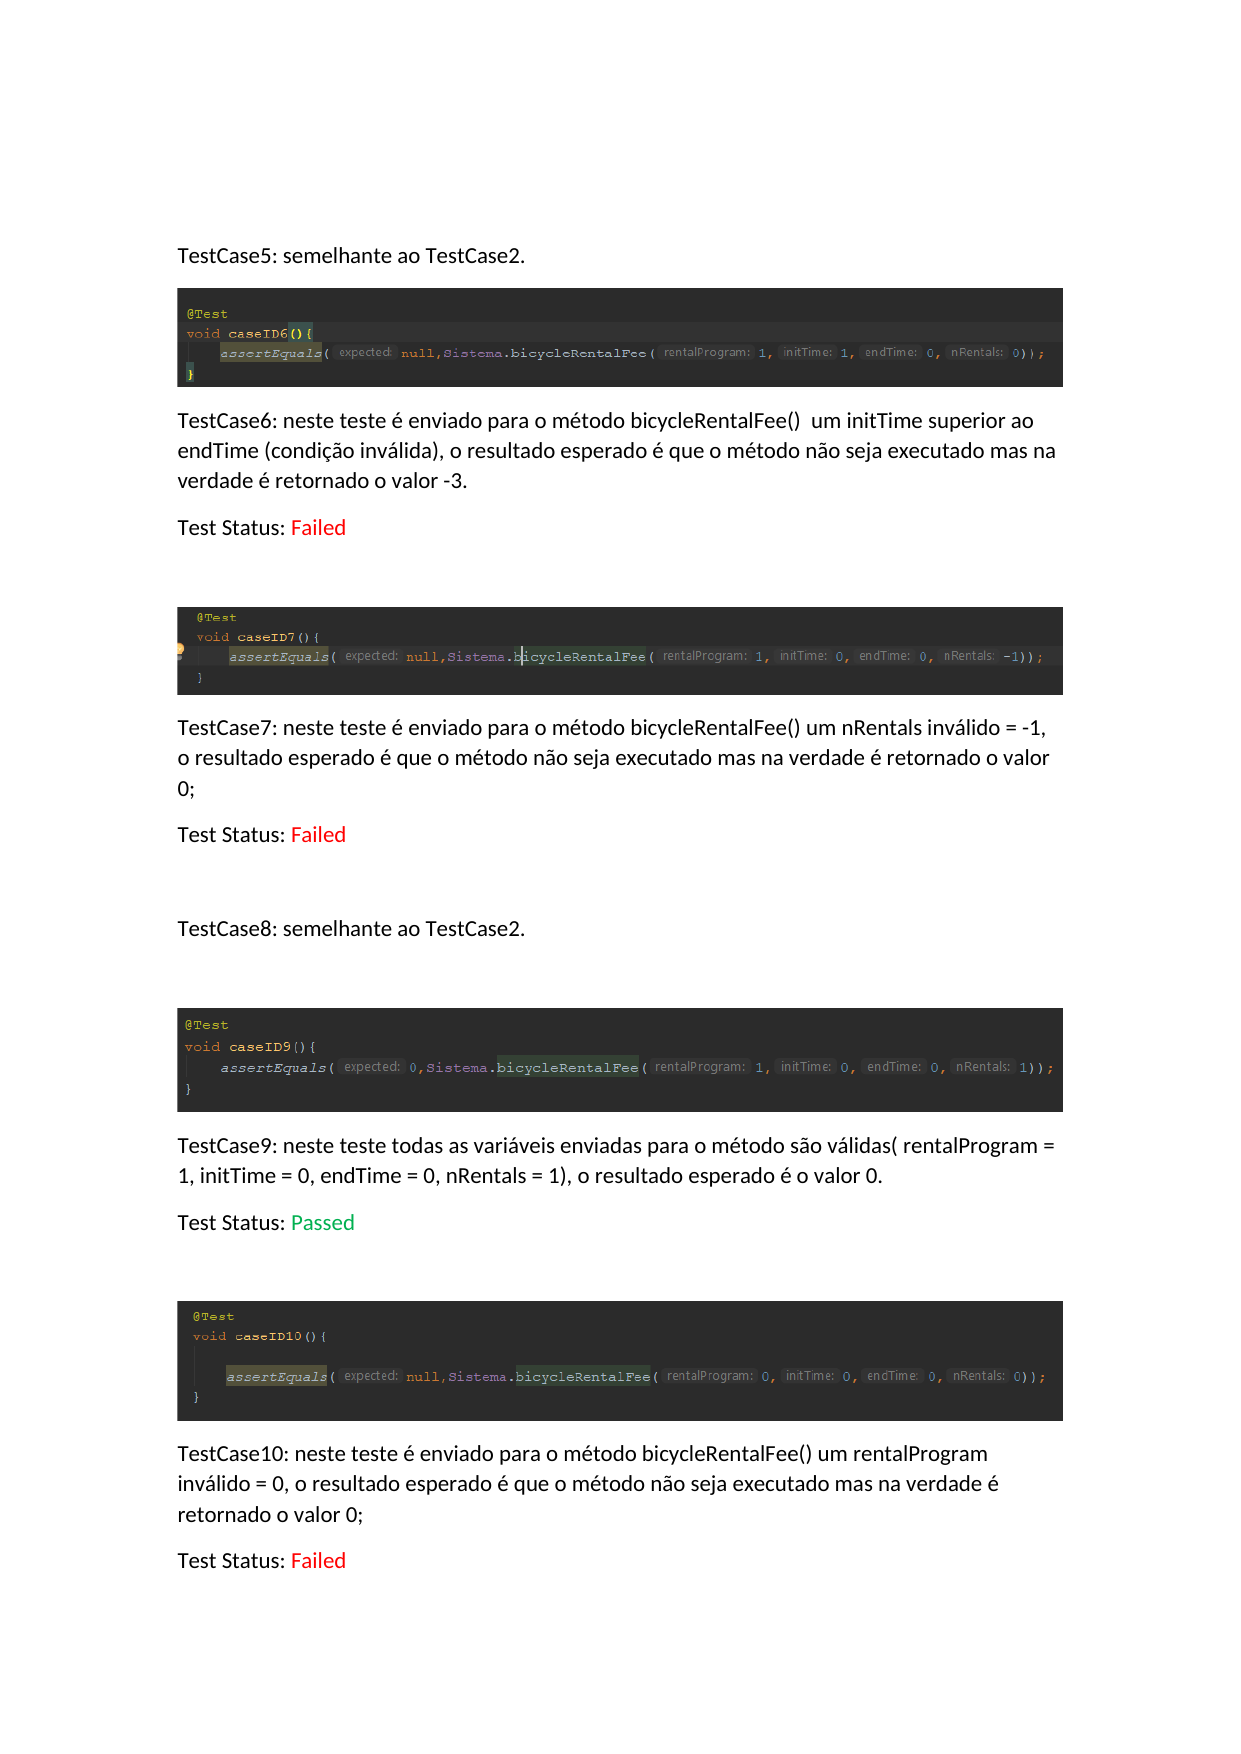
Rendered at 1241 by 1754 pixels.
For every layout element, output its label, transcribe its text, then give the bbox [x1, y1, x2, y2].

text TestCase8: semelhante ao TestCase2. [177, 914, 1063, 942]
text TestCase10: neste teste é enviado para o método bicycleRentalFee() um rentalProgram inválido = 0, o resultado esperado é que o método não seja executado mas na verdade é retornado o valor 0; [177, 1439, 1063, 1528]
text Test Status: Failed [177, 821, 1063, 848]
picture [177, 1008, 1063, 1112]
picture [177, 607, 1063, 695]
text TestCase7: neste teste é enviado para o método bicycleRentalFee() um nRentals inválido = -1, o resultado esperado é que o método não seja executado mas na verdade é retornado o valor 0; [177, 713, 1063, 802]
picture [177, 288, 1063, 387]
text Test Status: Failed [177, 513, 1063, 541]
text TestCase9: neste teste todas as variáveis enviadas para o método são válidas( rentalProgram = 1, initTime = 0, endTime = 0, nRentals = 1), o resultado esperado é o valor 0. [177, 1131, 1063, 1189]
picture [177, 1301, 1063, 1421]
text Test Status: Failed [177, 1547, 1063, 1575]
text TestCase6: neste teste é enviado para o método bicycleRentalFee() um initTime superior ao endTime (condição inválida), o resultado esperado é que o método não seja executado mas na verdade é retornado o valor -3. [177, 406, 1063, 494]
text TestCase5: semelhante ao TestCase2. [177, 241, 1063, 269]
text Test Status: Passed [177, 1208, 1063, 1236]
